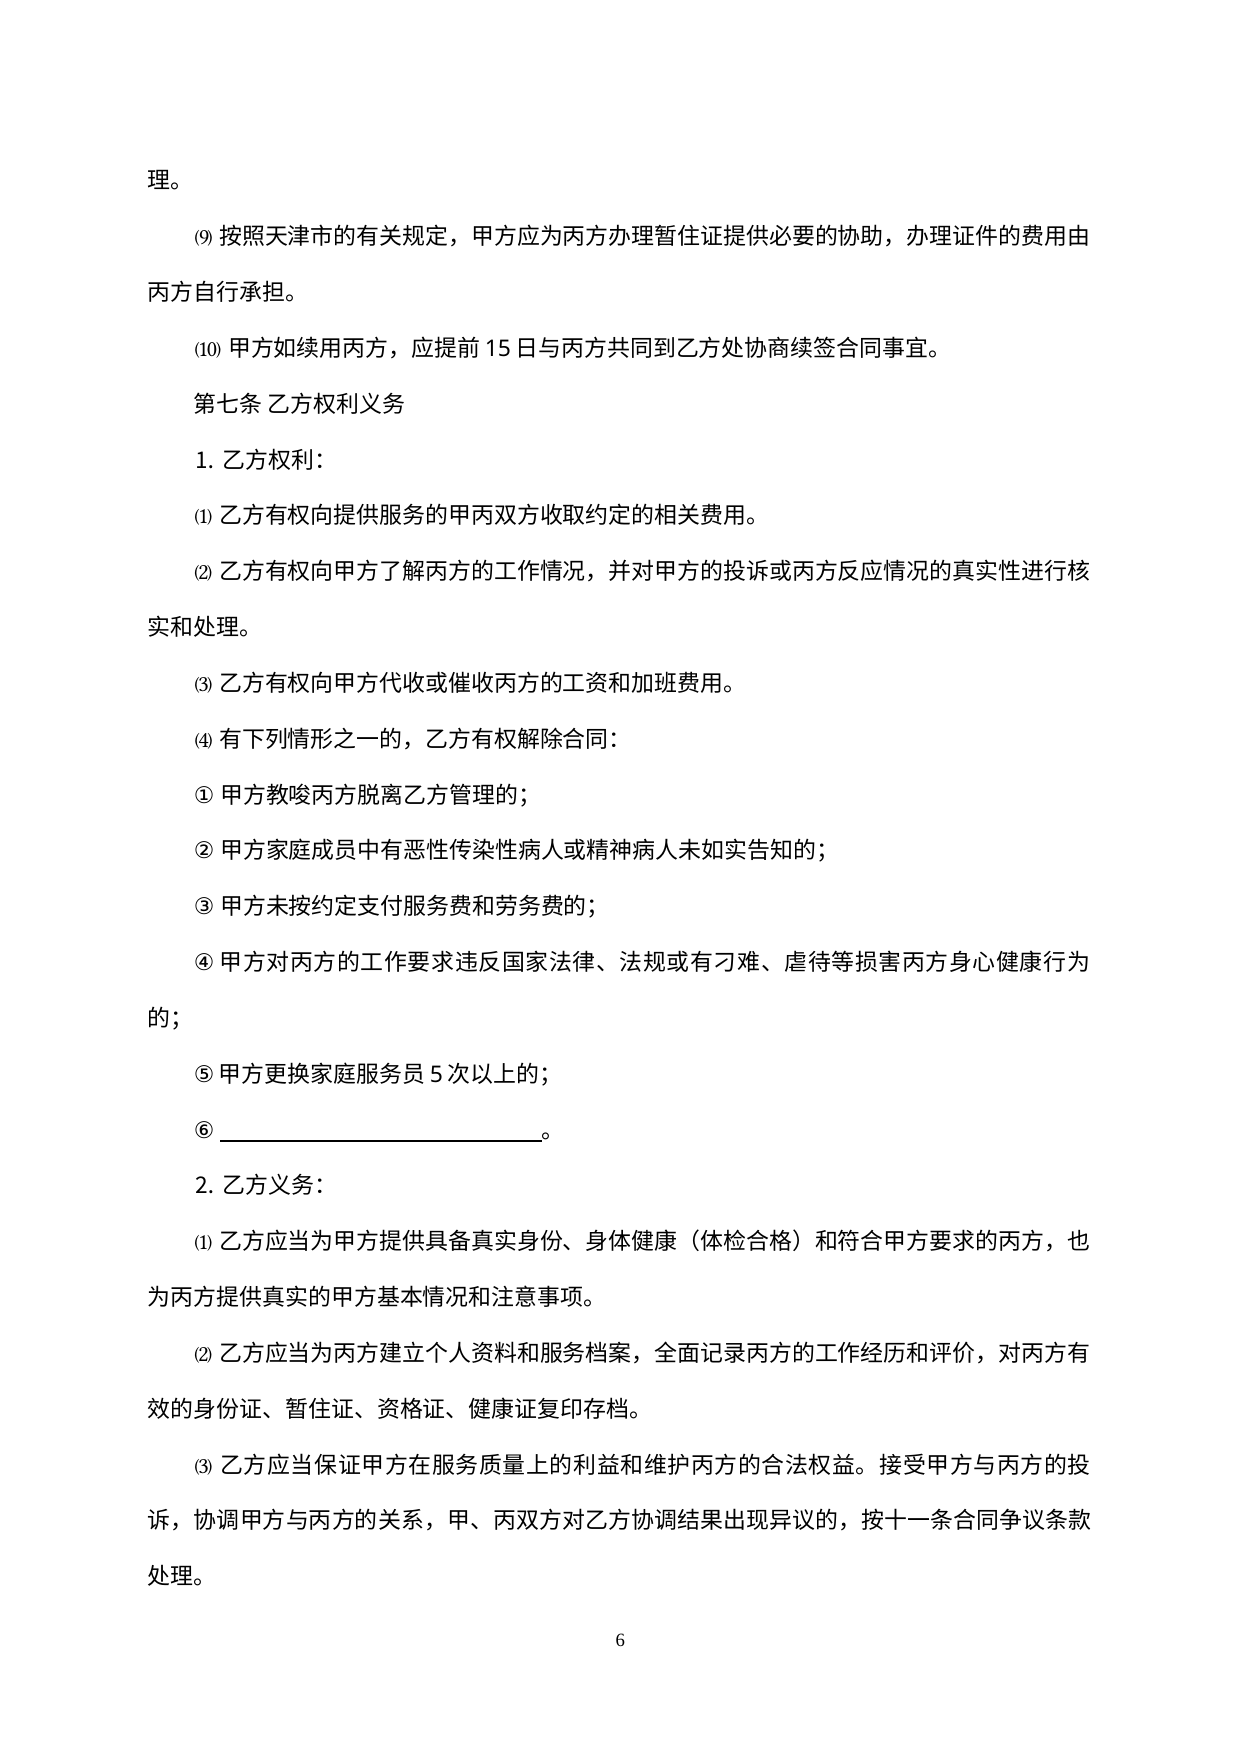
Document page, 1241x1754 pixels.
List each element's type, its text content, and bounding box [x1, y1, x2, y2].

text ⑵ 乙方应当为丙方建立个人资料和服务档案，全面记录丙方的工作经历和评价，对丙方有效的身份证、暂住证、资格证、健康证复印存档。 [148, 1324, 1092, 1435]
text ⑤甲方更换家庭服务员5次以上的； [148, 1044, 1092, 1100]
text ⑼ 按照天津市的有关规定，甲方应为丙方办理暂住证提供必要的协助，办理证件的费用由丙方自行承担。 [148, 207, 1092, 319]
text ⑶ 乙方应当保证甲方在服务质量上的利益和维护丙方的合法权益。接受甲方与丙方的投诉，协调甲方与丙方的关系，甲、丙双方对乙方协调结果出现异议的，按十一条合同争议条款处理。 [148, 1435, 1092, 1603]
text ⑽ 甲方如续用丙方，应提前15日与丙方共同到乙方处协商续签合同事宜。 [148, 319, 1092, 374]
text ⑴ 乙方有权向提供服务的甲丙双方收取约定的相关费用。 [148, 486, 1092, 542]
text ④甲方对丙方的工作要求违反国家法律、法规或有刁难、虐待等损害丙方身心健康行为的； [148, 933, 1092, 1044]
text ⑷ 有下列情形之一的，乙方有权解除合同： [148, 709, 1092, 765]
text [148, 151, 1092, 207]
text 第七条 乙方权利义务 [148, 374, 1092, 430]
text ⑴ 乙方应当为甲方提供具备真实身份、身体健康（体检合格）和符合甲方要求的丙方，也为丙方提供真实的甲方基本情况和注意事项。 [148, 1212, 1092, 1324]
text ② 甲方家庭成员中有恶性传染性病人或精神病人未如实告知的； [148, 821, 1092, 877]
text ⒉ 乙方义务： [148, 1156, 1092, 1212]
text ⑥ 。 [148, 1100, 1092, 1156]
text ⒈ 乙方权利： [148, 430, 1092, 486]
text ⑶ 乙方有权向甲方代收或催收丙方的工资和加班费用。 [148, 654, 1092, 709]
text ① 甲方教唆丙方脱离乙方管理的； [148, 765, 1092, 821]
text ⑵ 乙方有权向甲方了解丙方的工作情况，并对甲方的投诉或丙方反应情况的真实性进行核实和处理。 [148, 542, 1092, 654]
text ③ 甲方未按约定支付服务费和劳务费的； [148, 877, 1092, 933]
